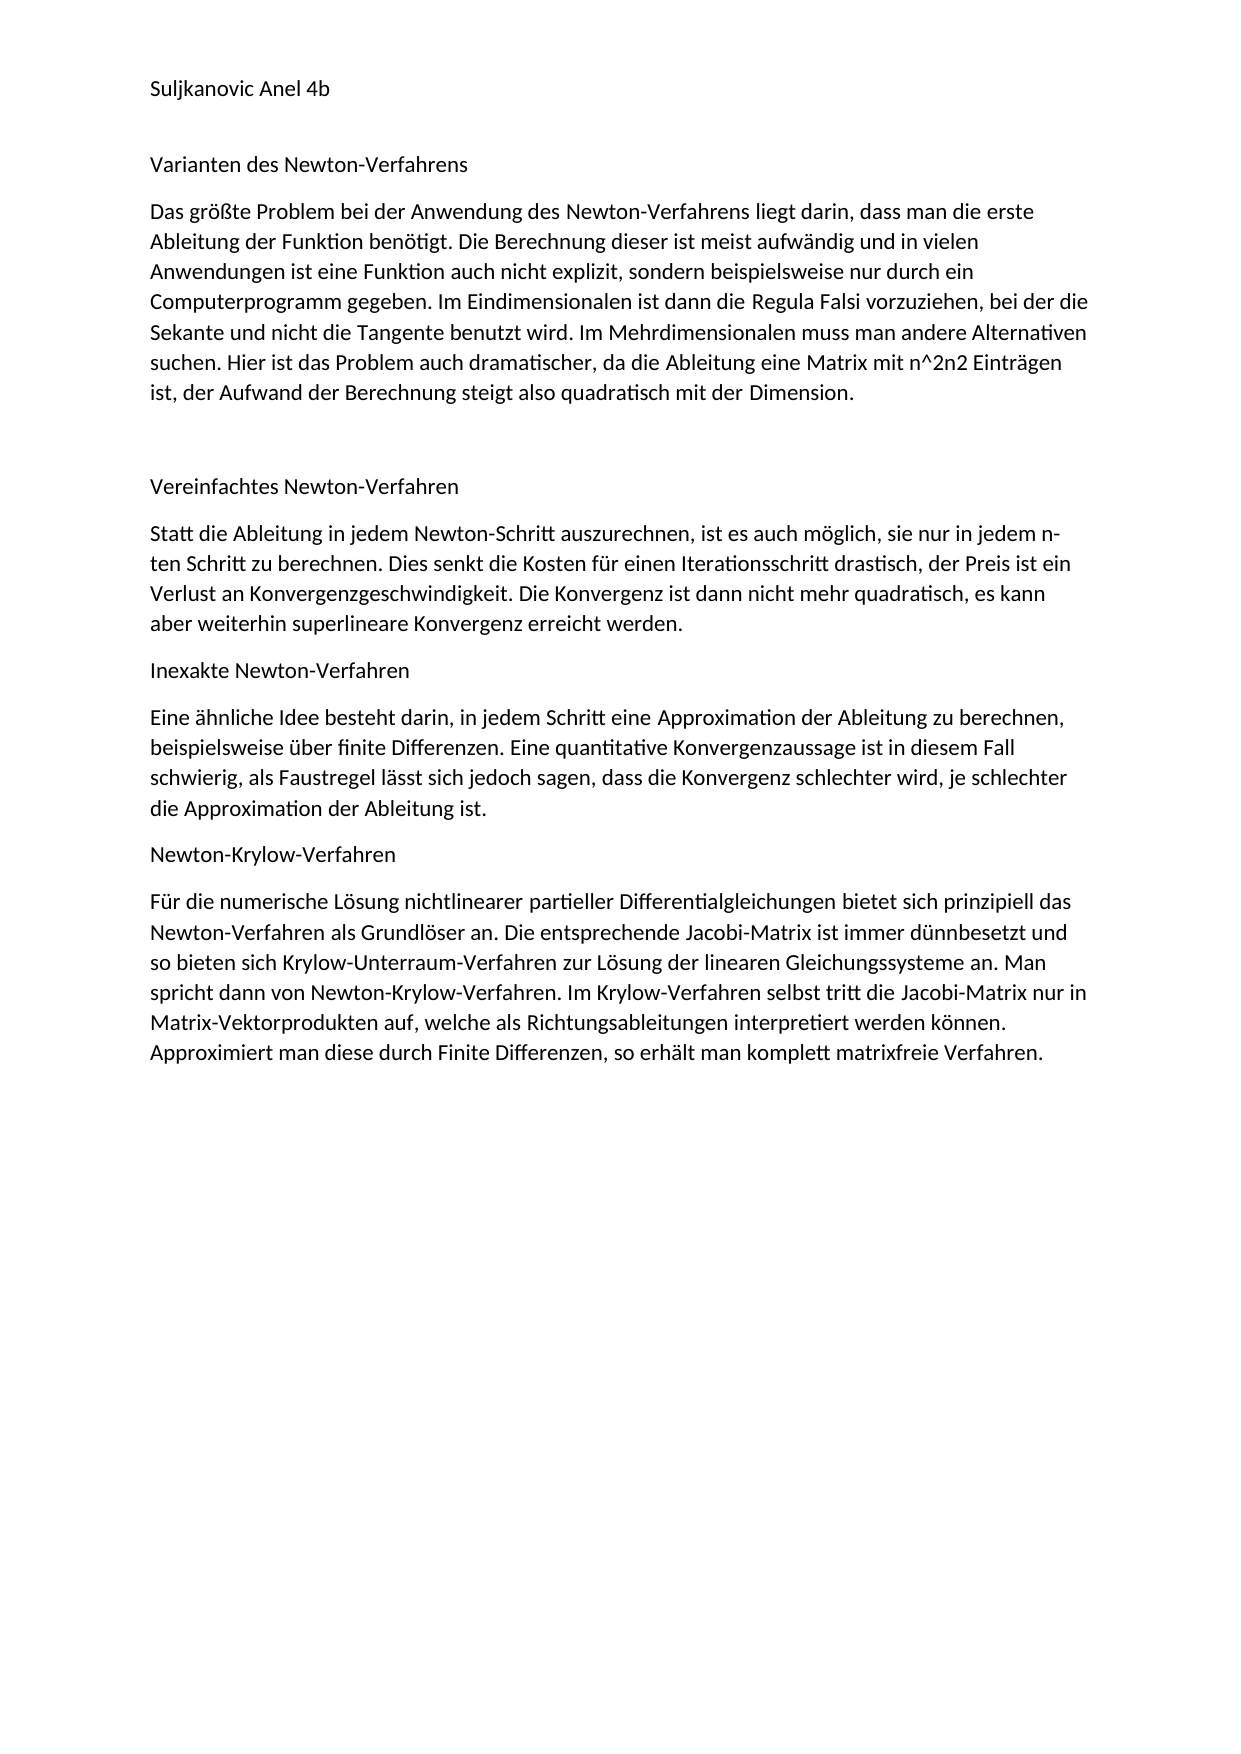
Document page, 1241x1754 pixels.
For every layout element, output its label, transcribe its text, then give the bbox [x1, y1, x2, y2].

text Vereinfachtes Newton-Verfahren [150, 472, 1090, 500]
text Newton-Krylow-Verfahren [150, 841, 1090, 869]
text Das größte Problem bei der Anwendung des Newton-Verfahrens liegt darin, dass man die erste Ableitung der Funktion benötigt. Die Berechnung dieser ist meist aufwändig und in vielen Anwendungen ist eine Funktion auch nicht explizit, sondern beispielsweise nur durch ein Computerprogramm gegeben. Im Eindimensionalen ist dann die Regula Falsi vorzuziehen, bei der die Sekante und nicht die Tangente benutzt wird. Im Mehrdimensionalen muss man andere Alternativen suchen. Hier ist das Problem auch dramatischer, da die Ableitung eine Matrix mit n^2n2 Einträgen ist, der Aufwand der Berechnung steigt also quadratisch mit der Dimension. [150, 197, 1090, 406]
text Statt die Ableitung in jedem Newton-Schritt auszurechnen, ist es auch möglich, sie nur in jedem n-ten Schritt zu berechnen. Dies senkt die Kosten für einen Iterationsschritt drastisch, der Preis ist ein Verlust an Konvergenzgeschwindigkeit. Die Konvergenz ist dann nicht mehr quadratisch, es kann aber weiterhin superlineare Konvergenz erreicht werden. [150, 519, 1090, 637]
text Für die numerische Lösung nichtlinearer partieller Differentialgleichungen bietet sich prinzipiell das Newton-Verfahren als Grundlöser an. Die entsprechende Jacobi-Matrix ist immer dünnbesetzt und so bieten sich Krylow-Unterraum-Verfahren zur Lösung der linearen Gleichungssysteme an. Man spricht dann von Newton-Krylow-Verfahren. Im Krylow-Verfahren selbst tritt die Jacobi-Matrix nur in Matrix-Vektorprodukten auf, welche als Richtungsableitungen interpretiert werden können. Approximiert man diese durch Finite Differenzen, so erhält man komplett matrixfreie Verfahren. [150, 887, 1090, 1067]
text Varianten des Newton-Verfahrens [150, 150, 1090, 178]
text Eine ähnliche Idee besteht darin, in jedem Schritt eine Approximation der Ableitung zu berechnen, beispielsweise über finite Differenzen. Eine quantitative Konvergenzaussage ist in diesem Fall schwierig, als Faustregel lässt sich jedoch sagen, dass die Konvergenz schlechter wird, je schlechter die Approximation der Ableitung ist. [150, 703, 1090, 822]
text Inexakte Newton-Verfahren [150, 656, 1090, 684]
